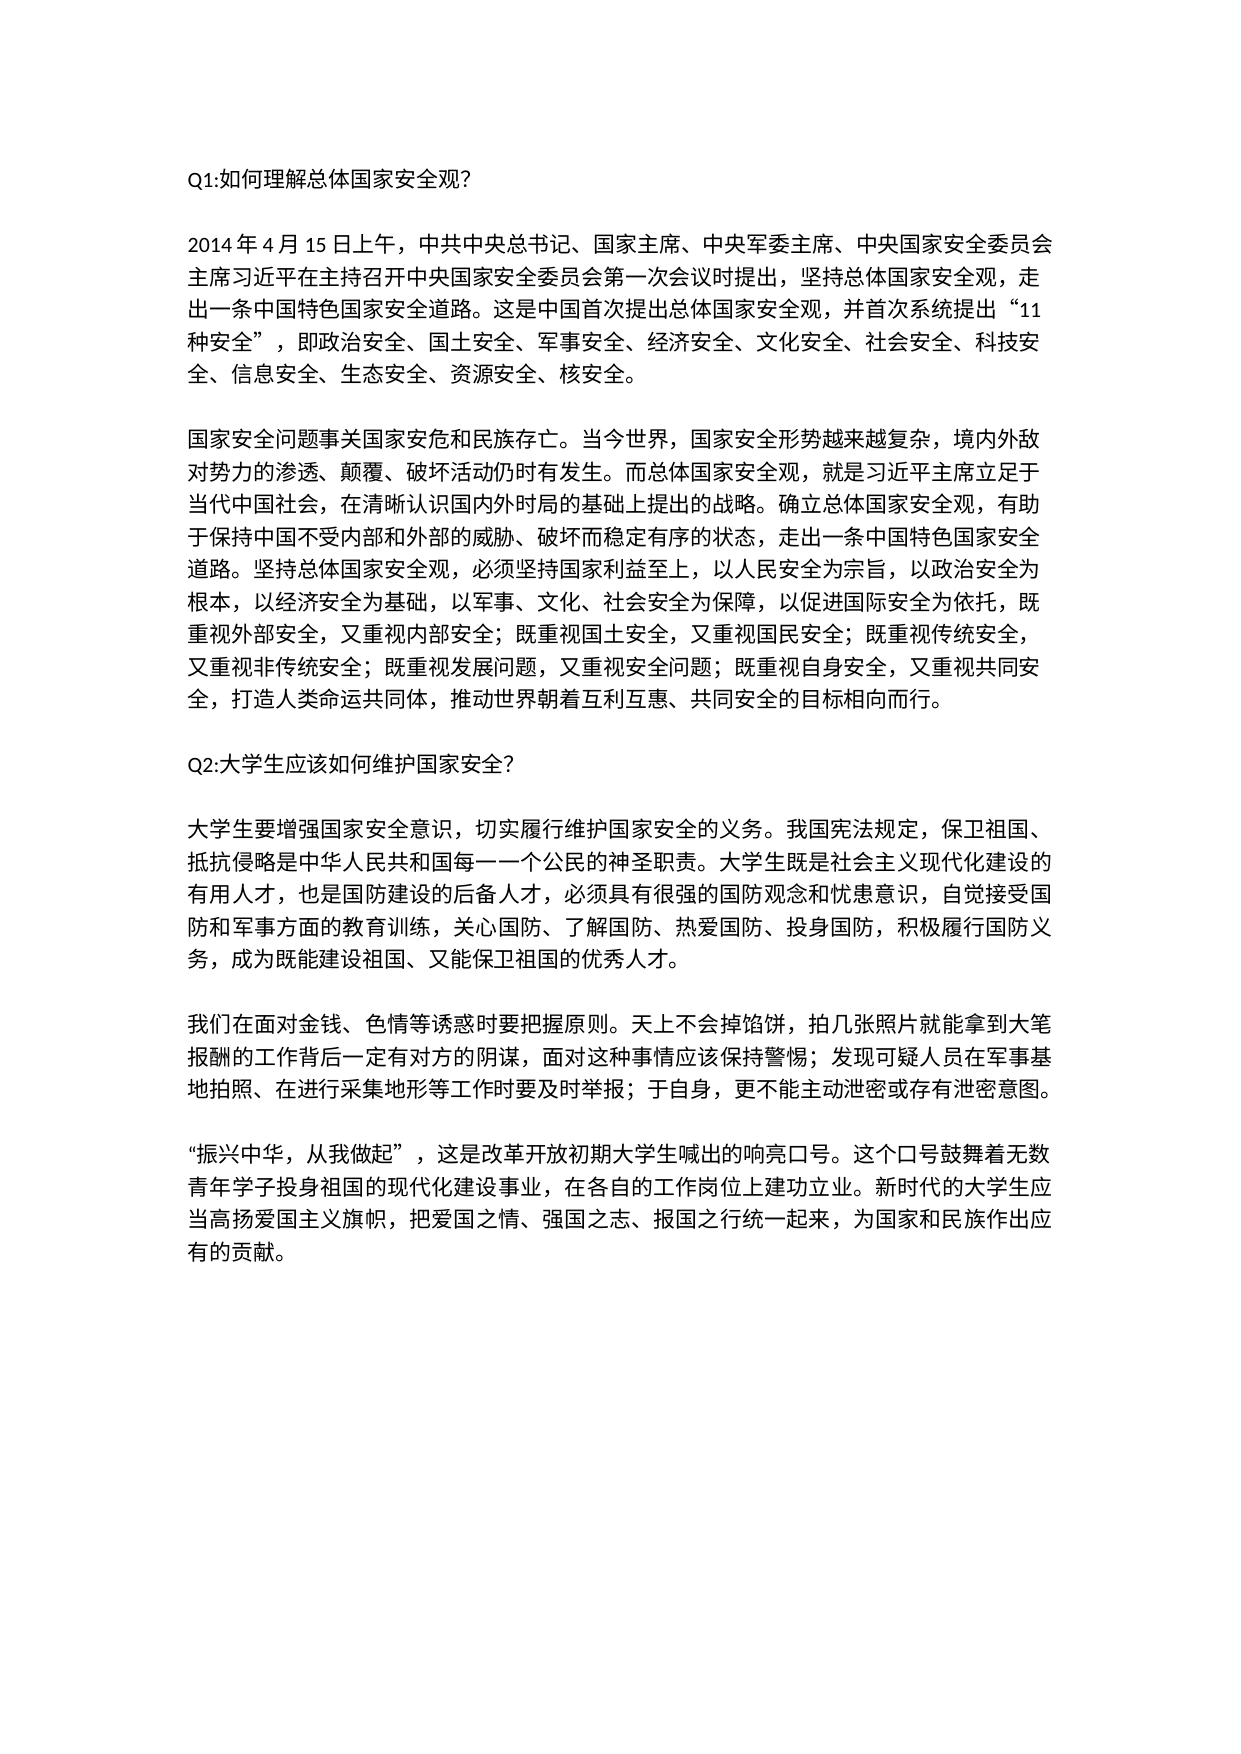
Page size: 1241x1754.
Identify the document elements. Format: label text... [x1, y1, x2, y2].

text 国家安全问题事关国家安危和民族存亡。当今世界，国家安全形势越来越复杂，境内外敌对势力的渗透、颠覆、破坏活动仍时有发生。而总体国家安全观，就是习近平主席立足于当代中国社会，在清晰认识国内外时局的基础上提出的战略。确立总体国家安全观，有助于保持中国不受内部和外部的威胁、破坏而稳定有序的状态，走出一条中国特色国家安全道路。坚持总体国家安全观，必须坚持国家利益至上，以人民安全为宗旨，以政治安全为根本，以经济安全为基础，以军事、文化、社会安全为保障，以促进国际安全为依托，既重视外部安全，又重视内部安全；既重视国土安全，又重视国民安全；既重视传统安全，又重视非传统安全；既重视发展问题，又重视安全问题；既重视自身安全，又重视共同安全，打造人类命运共同体，推动世界朝着互利互惠、共同安全的目标相向而行。 [187, 422, 1053, 714]
text 我们在面对金钱、色情等诱惑时要把握原则。天上不会掉馅饼，拍几张照片就能拿到大笔报酬的工作背后一定有对方的阴谋，面对这种事情应该保持警惕；发现可疑人员在军事基地拍照、在进行采集地形等工作时要及时举报；于自身，更不能主动泄密或存有泄密意图。 [187, 1007, 1053, 1104]
text “振兴中华，从我做起”，这是改革开放初期大学生喊出的响亮口号。这个口号鼓舞着无数青年学子投身祖国的现代化建设事业，在各自的工作岗位上建功立业。新时代的大学生应当高扬爱国主义旗帜，把爱国之情、强国之志、报国之行统一起来，为国家和民族作出应有的贡献。 [187, 1137, 1053, 1267]
text Q1:如何理解总体国家安全观？ [187, 162, 1053, 194]
text 2014年4月15日上午，中共中央总书记、国家主席、中央军委主席、中央国家安全委员会主席习近平在主持召开中央国家安全委员会第一次会议时提出，坚持总体国家安全观，走出一条中国特色国家安全道路。这是中国首次提出总体国家安全观，并首次系统提出“11种安全”，即政治安全、国土安全、军事安全、经济安全、文化安全、社会安全、科技安全、信息安全、生态安全、资源安全、核安全。 [187, 227, 1053, 389]
text Q2:大学生应该如何维护国家安全？ [187, 747, 1053, 779]
text 大学生要增强国家安全意识，切实履行维护国家安全的义务。我国宪法规定，保卫祖国、抵抗侵略是中华人民共和国每一一个公民的神圣职责。大学生既是社会主义现代化建设的有用人才，也是国防建设的后备人才，必须具有很强的国防观念和忧患意识，自觉接受国防和军事方面的教育训练，关心国防、了解国防、热爱国防、投身国防，积极履行国防义务，成为既能建设祖国、又能保卫祖国的优秀人才。 [187, 812, 1053, 974]
